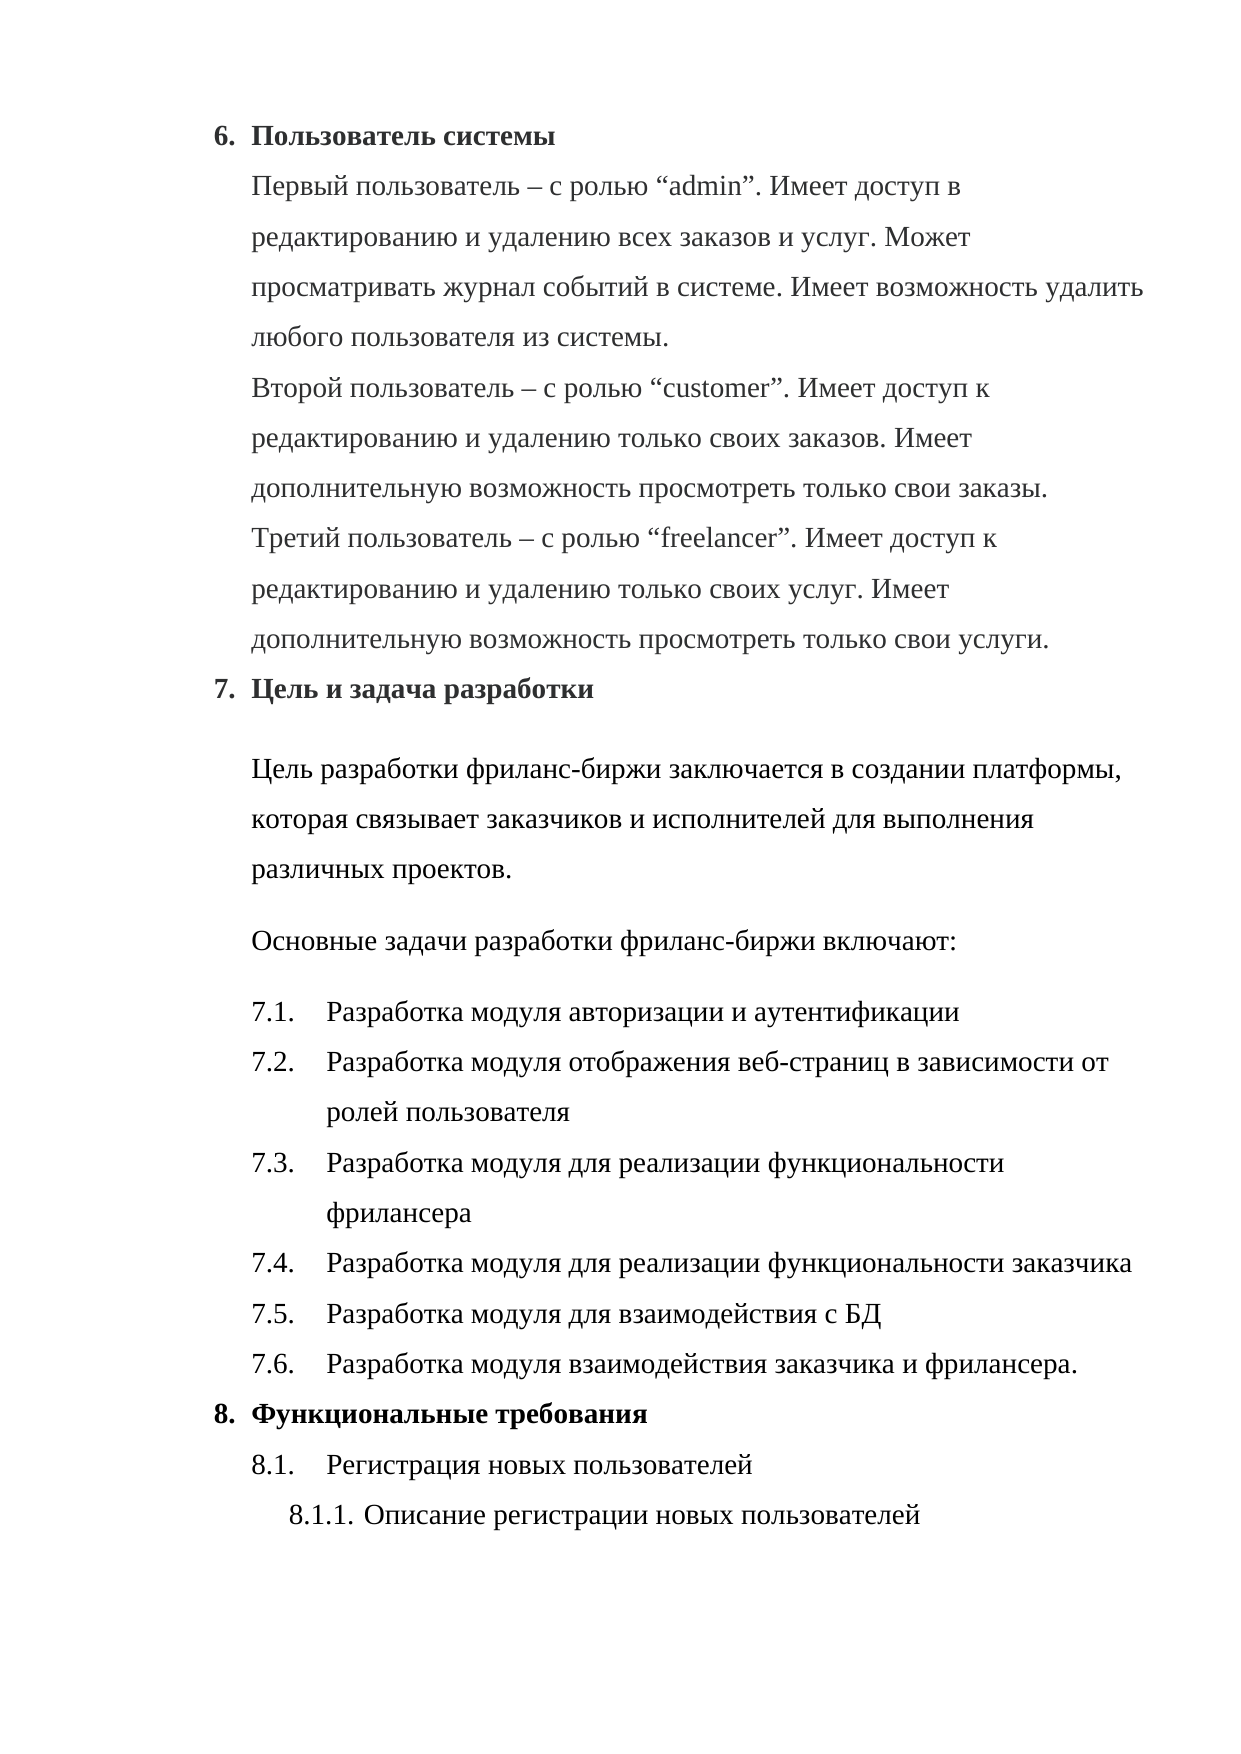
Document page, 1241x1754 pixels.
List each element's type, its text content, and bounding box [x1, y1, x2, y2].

list Первый пользователь – с ролью “admin”. Имеет доступ в редактированию и удалению всех заказов и услуг. Может просматривать журнал событий в системе. Имеет возможность удалить любого пользователя из системы. [251, 168, 1152, 353]
text Основные задачи разработки фриланс-биржи включают: [251, 923, 1152, 956]
list Разработка модуля авторизации и аутентификации [251, 994, 1152, 1027]
list Разработка модуля для реализации функциональности фрилансера [251, 1145, 1152, 1229]
list Третий пользователь – с ролью “freelancer”. Имеет доступ к редактированию и удалению только своих услуг. Имеет дополнительную возможность просмотреть только свои услуги. [251, 521, 1152, 655]
list Функциональные требования [213, 1396, 1152, 1430]
list Разработка модуля взаимодействия заказчика и фрилансера. [251, 1346, 1152, 1380]
list Описание регистрации новых пользователей [288, 1497, 1152, 1531]
text Цель разработки фриланс-биржи заключается в создании платформы, которая связывает заказчиков и исполнителей для выполнения различных проектов. [251, 751, 1152, 885]
list Цель и задача разработки [213, 672, 1152, 705]
list Регистрация новых пользователей [251, 1447, 1152, 1480]
list Второй пользователь – с ролью “customer”. Имеет доступ к редактированию и удалению только своих заказов. Имеет дополнительную возможность просмотреть только свои заказы. [251, 370, 1152, 504]
list Пользователь системы [213, 118, 1152, 152]
list Разработка модуля отображения веб-страниц в зависимости от ролей пользователя [251, 1044, 1152, 1128]
list Разработка модуля для реализации функциональности заказчика [251, 1246, 1152, 1279]
list Разработка модуля для взаимодействия с БД [251, 1296, 1152, 1329]
